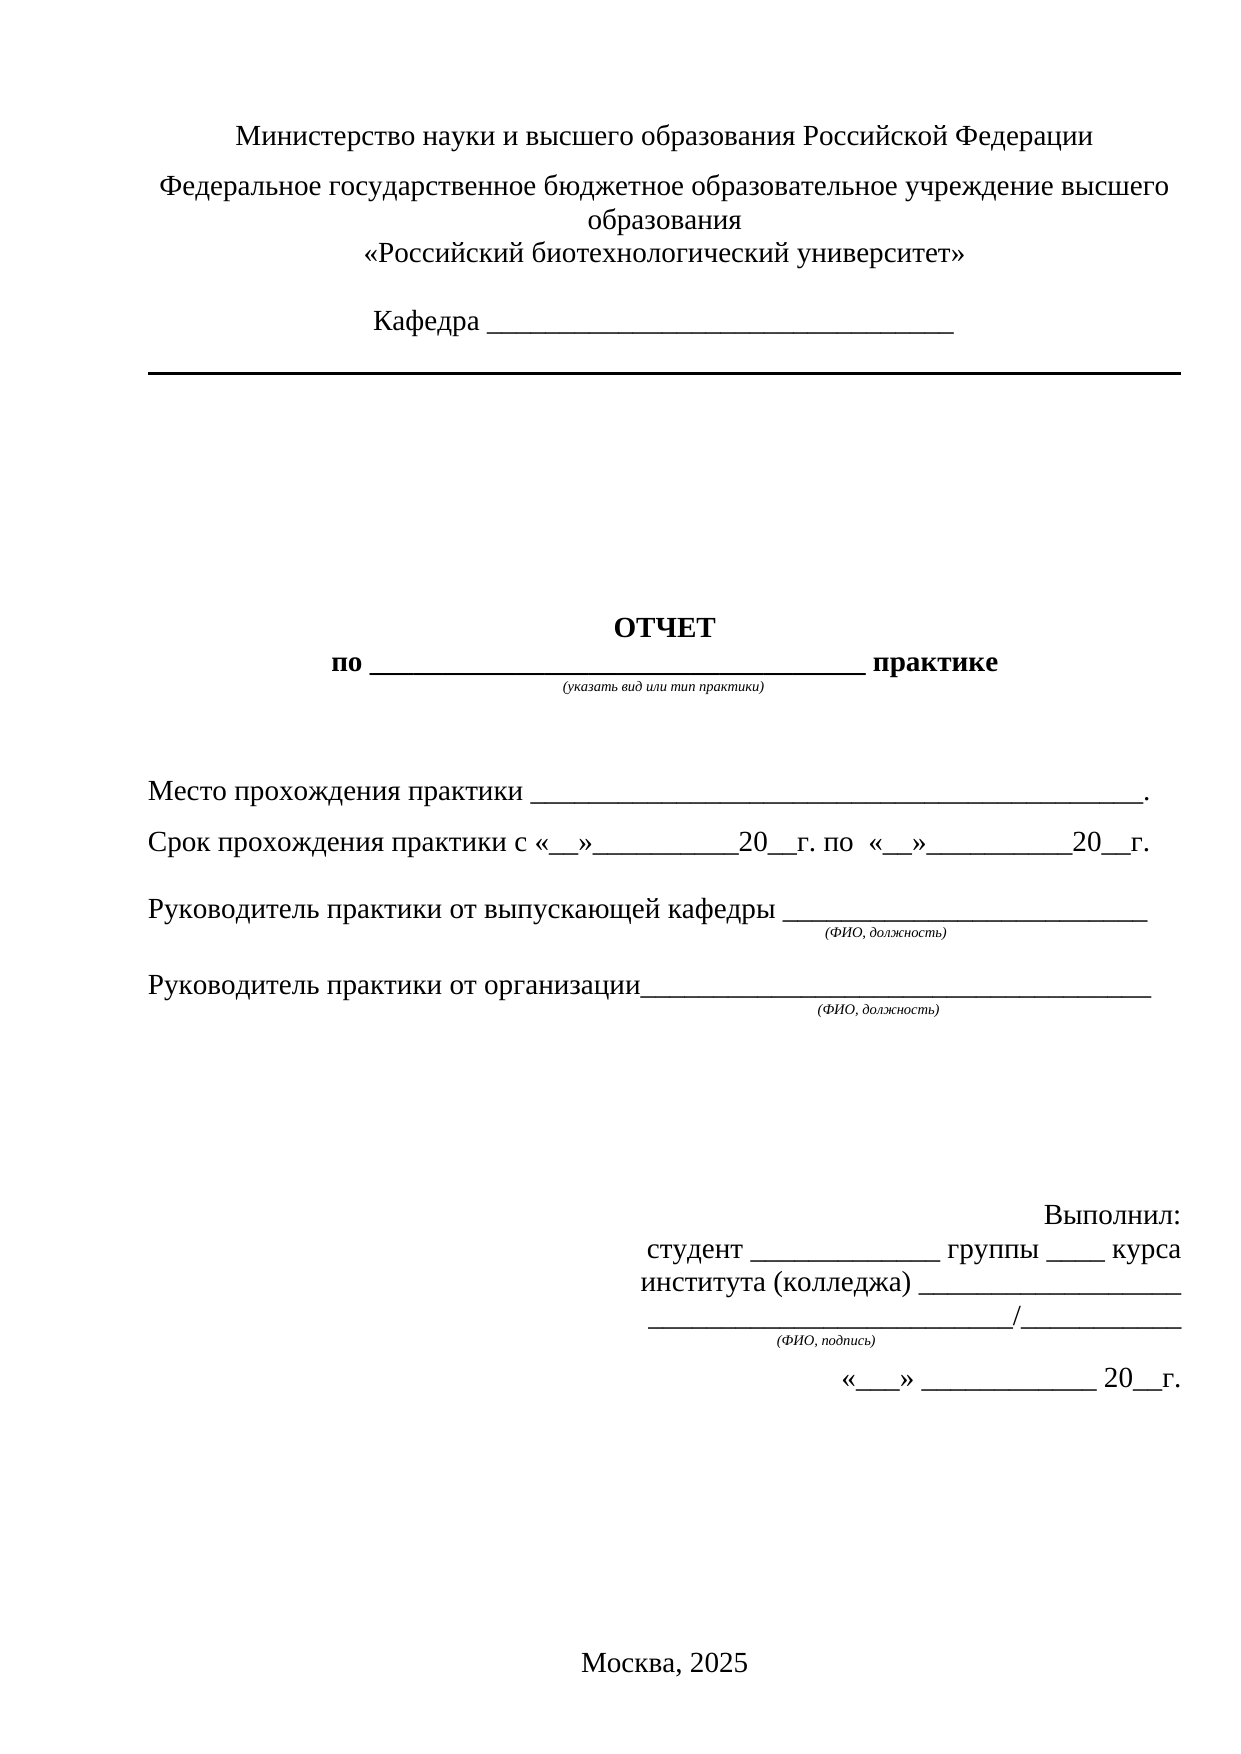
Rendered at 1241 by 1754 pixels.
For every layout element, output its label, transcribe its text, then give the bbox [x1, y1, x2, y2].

text Срок прохождения практики с «__»__________20__г. по «__»__________20__г. [148, 824, 1181, 857]
text Руководитель практики от организации___________________________________ [148, 967, 1181, 1001]
text Кафедра ________________________________ [148, 303, 1181, 336]
text Министерство науки и высшего образования Российской Федерации [148, 118, 1181, 152]
text _________________________/___________ [148, 1298, 1181, 1332]
text по __________________________________ практике [148, 644, 1181, 678]
text Место прохождения практики __________________________________________. [148, 773, 1181, 807]
text Федеральное государственное бюджетное образовательное учреждение высшего образования [148, 168, 1181, 236]
text (ФИО, должность) [148, 1001, 1181, 1030]
text ОТЧЕТ [148, 611, 1181, 644]
text Руководитель практики от выпускающей кафедры _________________________ [148, 891, 1181, 924]
text студент _____________ группы ____ курса [148, 1231, 1181, 1264]
text (ФИО, подпись) [148, 1332, 1181, 1360]
text (указать вид или тип практики) [148, 678, 1181, 706]
text института (колледжа) __________________ [148, 1264, 1181, 1298]
text Москва, 2025 [148, 1646, 1181, 1679]
text Выполнил: [148, 1197, 1181, 1231]
text (ФИО, должность) [148, 924, 1181, 953]
text «___» ____________ 20__г. [148, 1360, 1181, 1394]
text «Российский биотехнологический университет» [148, 236, 1181, 269]
